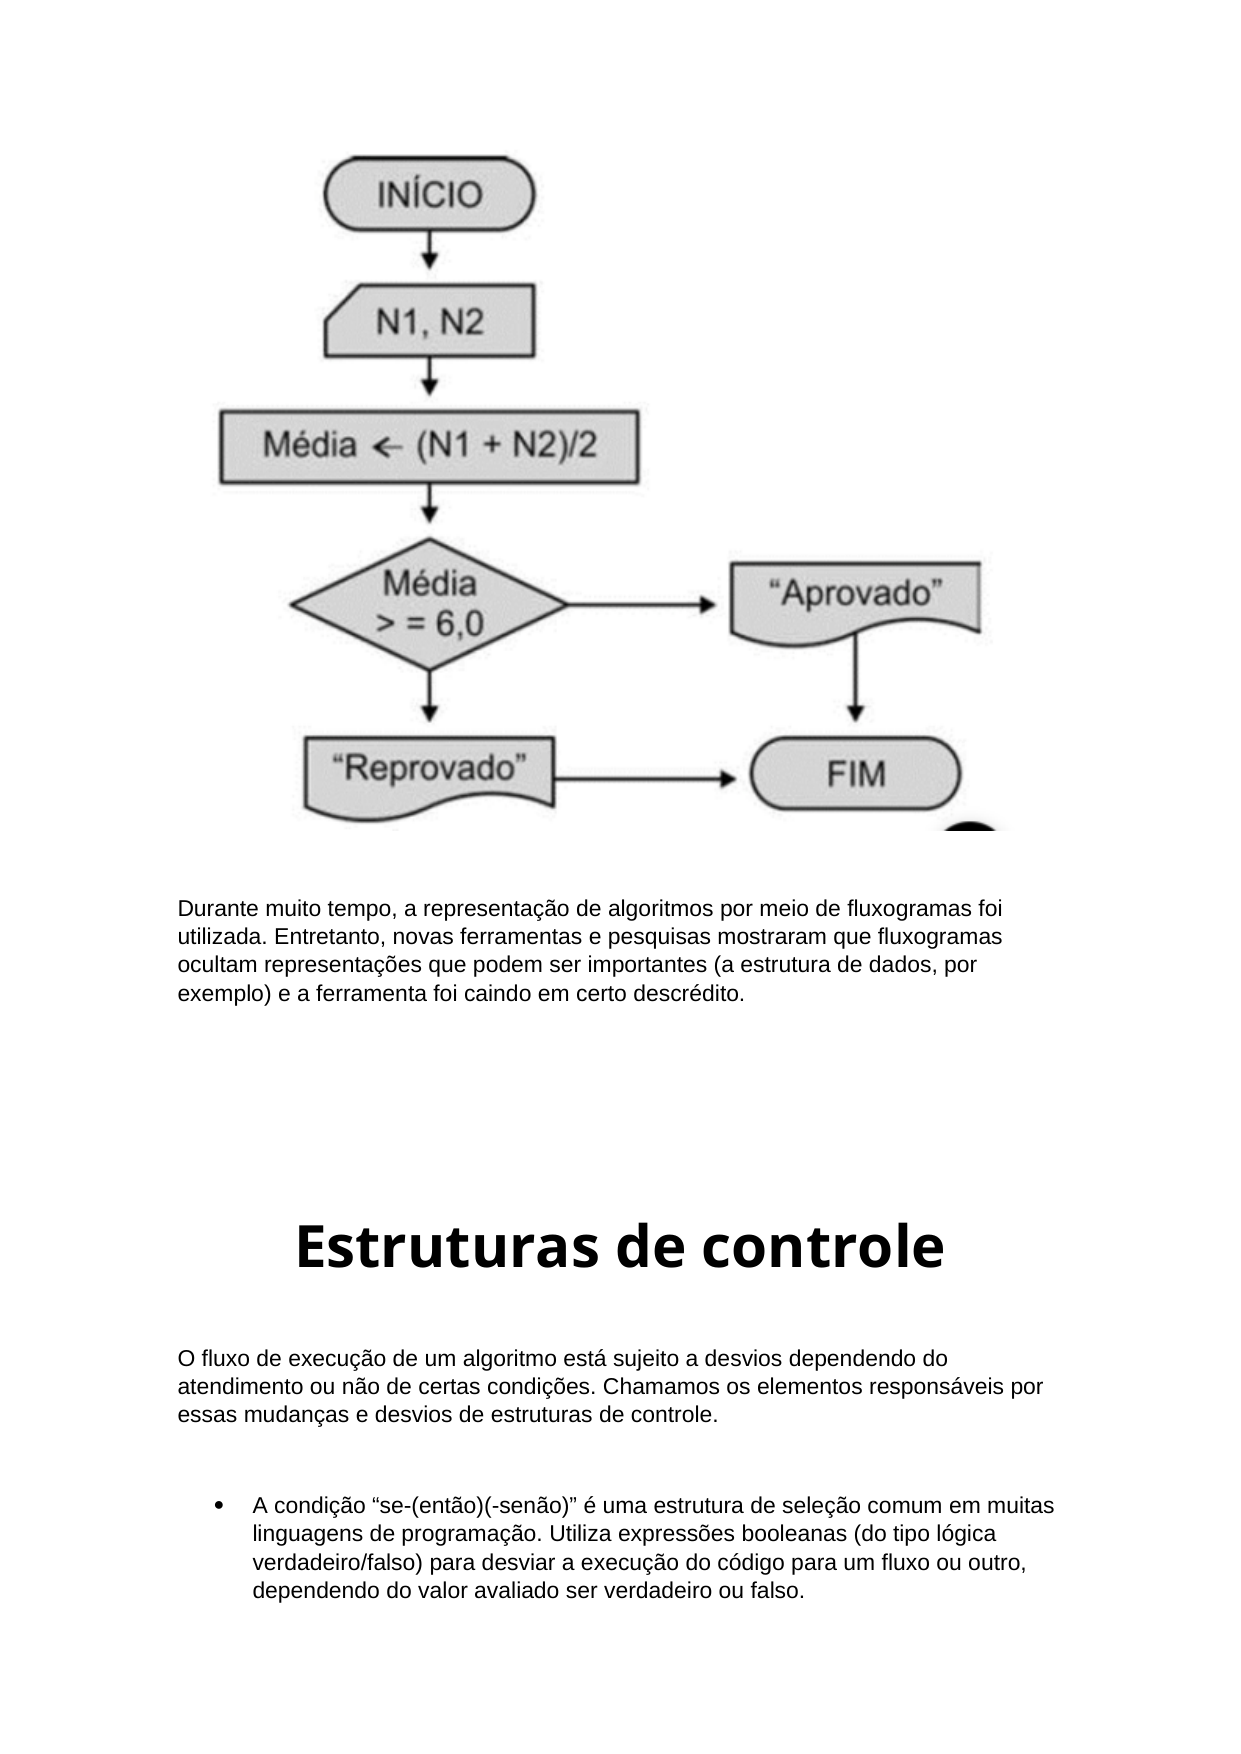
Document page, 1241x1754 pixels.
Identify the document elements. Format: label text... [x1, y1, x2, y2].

text O fluxo de execução de um algoritmo está sujeito a desvios dependendo do atendimento ou não de certas condições. Chamamos os elementos responsáveis por essas mudanças e desvios de estruturas de controle. [177, 1344, 1063, 1428]
list A condição “se-(então)(-senão)” é uma estrutura de seleção comum em muitas linguagens de programação. Utiliza expressões booleanas (do tipo lógica verdadeiro/falso) para desviar a execução do código para um fluxo ou outro, dependendo do valor avaliado ser verdadeiro ou falso. [215, 1492, 1063, 1603]
text Estruturas de controle [177, 1205, 1063, 1285]
text Durante muito tempo, a representação de algoritmos por meio de fluxogramas foi utilizada. Entretanto, novas ferramentas e pesquisas mostraram que fluxogramas ocultam representações que podem ser importantes (a estrutura de dados, por exemplo) e a ferramenta foi caindo em certo descrédito. [177, 894, 1063, 1006]
picture [177, 147, 1015, 831]
